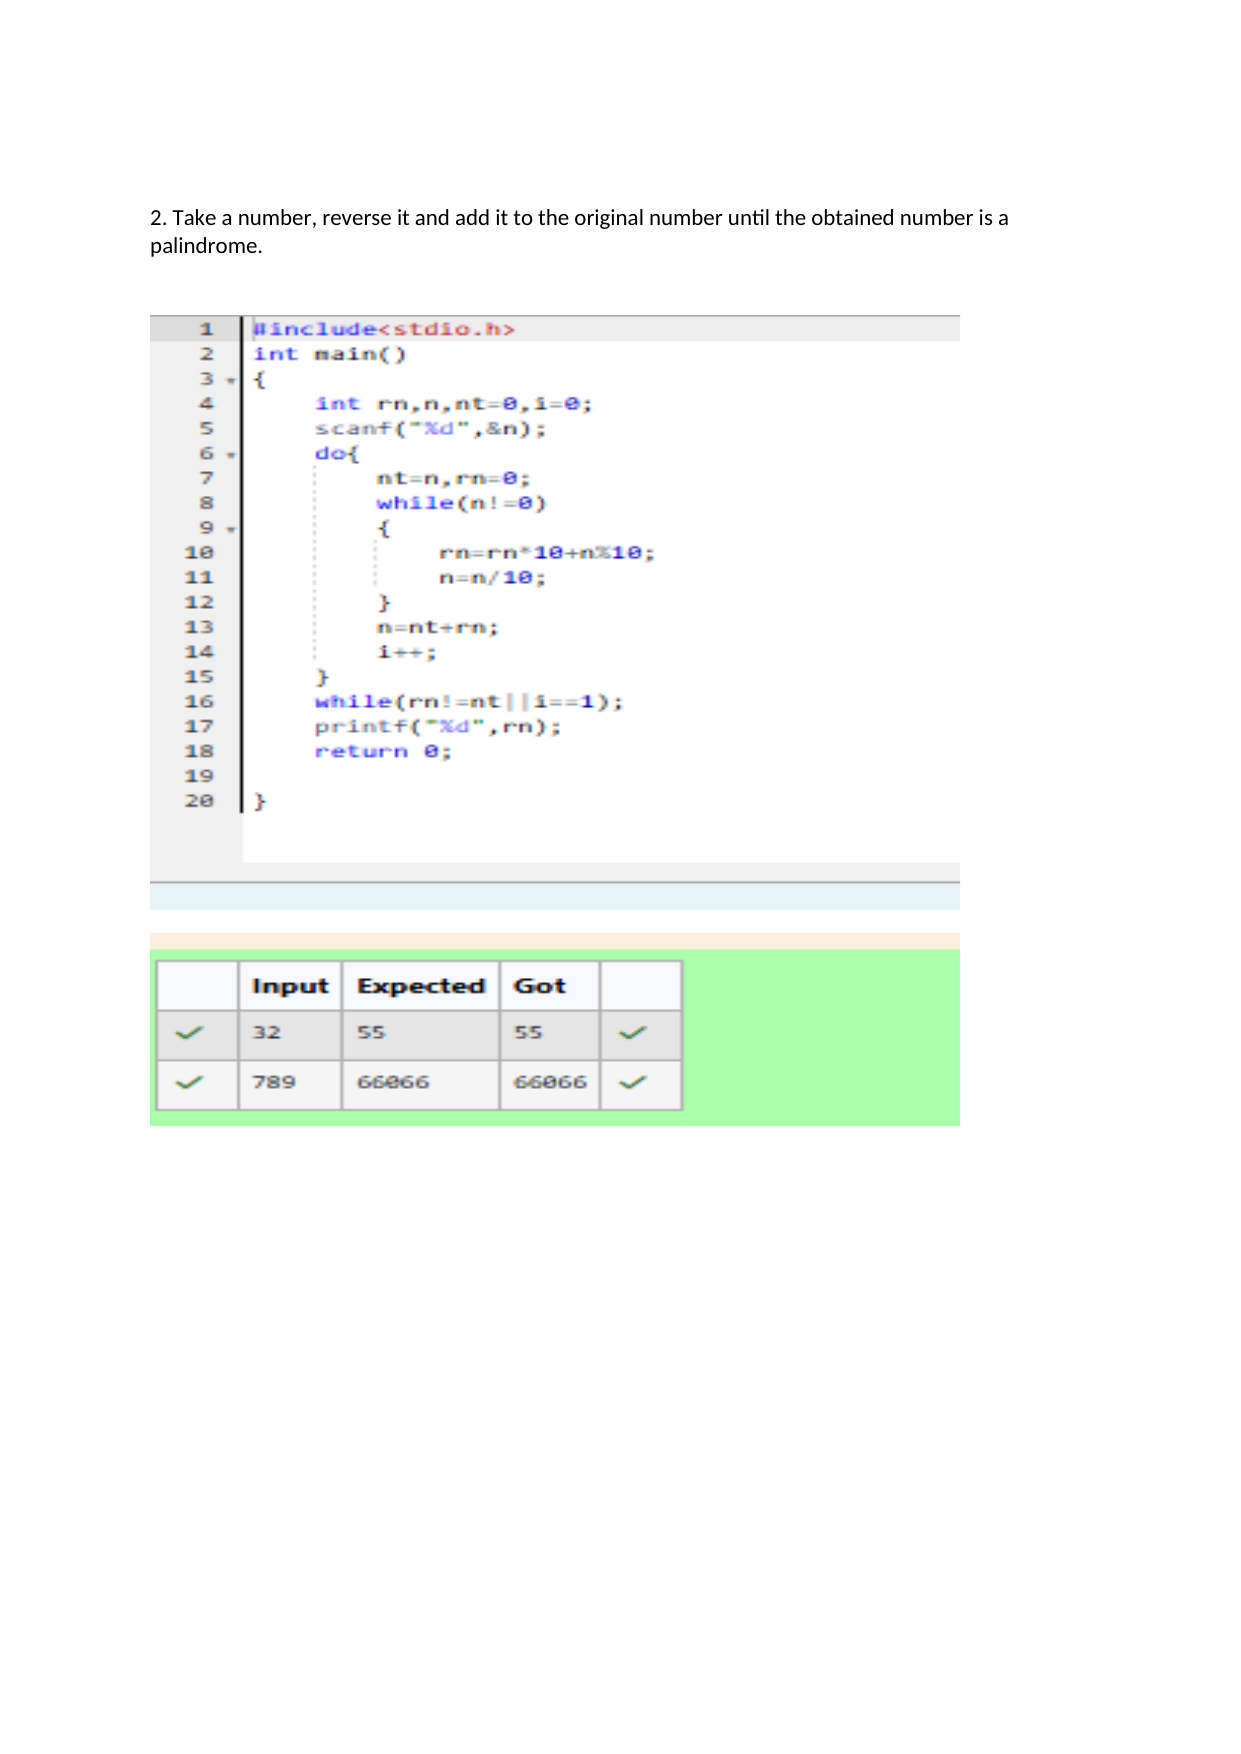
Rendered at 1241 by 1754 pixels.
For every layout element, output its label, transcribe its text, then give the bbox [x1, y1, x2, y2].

text 2. Take a number, reverse it and add it to the original number until the obtained number is a palindrome. [150, 203, 1090, 259]
